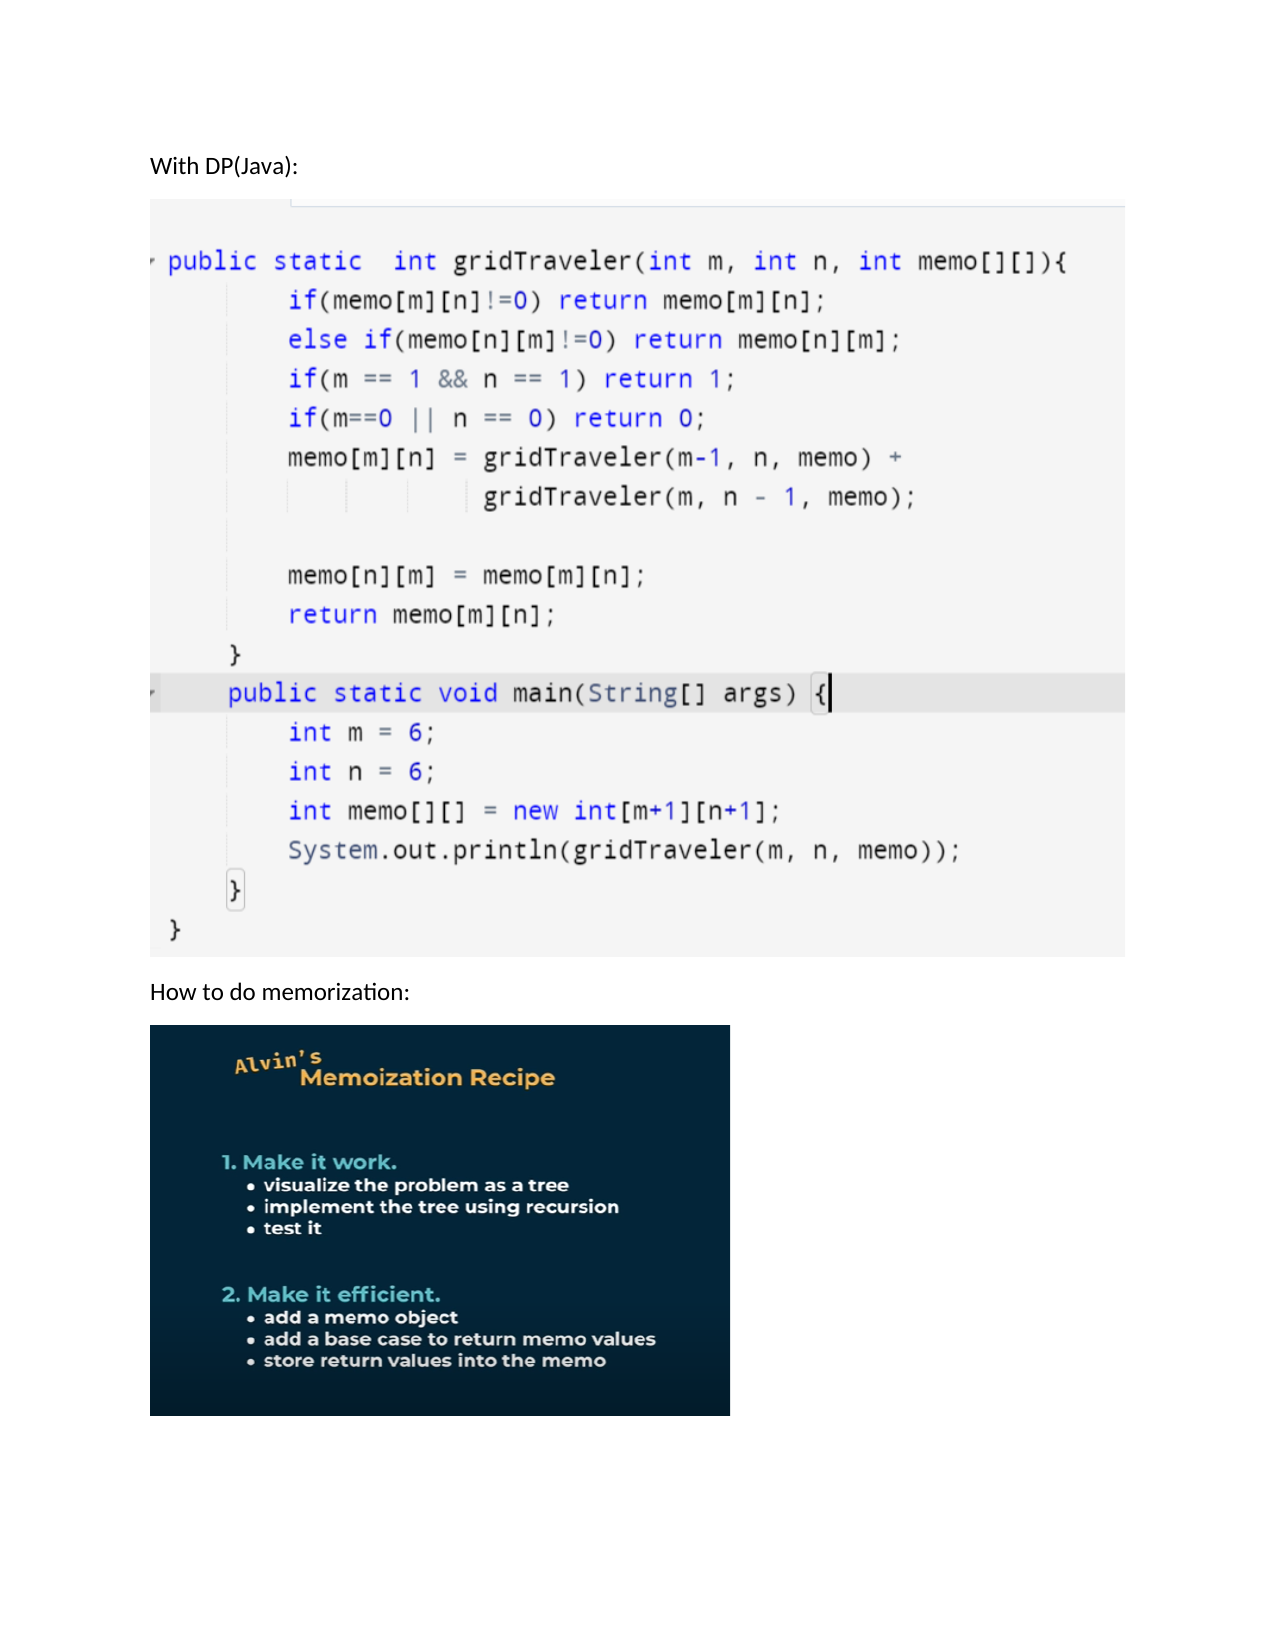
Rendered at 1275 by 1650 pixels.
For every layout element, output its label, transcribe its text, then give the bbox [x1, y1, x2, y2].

picture [150, 1025, 731, 1416]
text How to do memorization: [150, 976, 1125, 1006]
picture [150, 199, 1125, 957]
text With DP(Java): [150, 150, 1125, 181]
